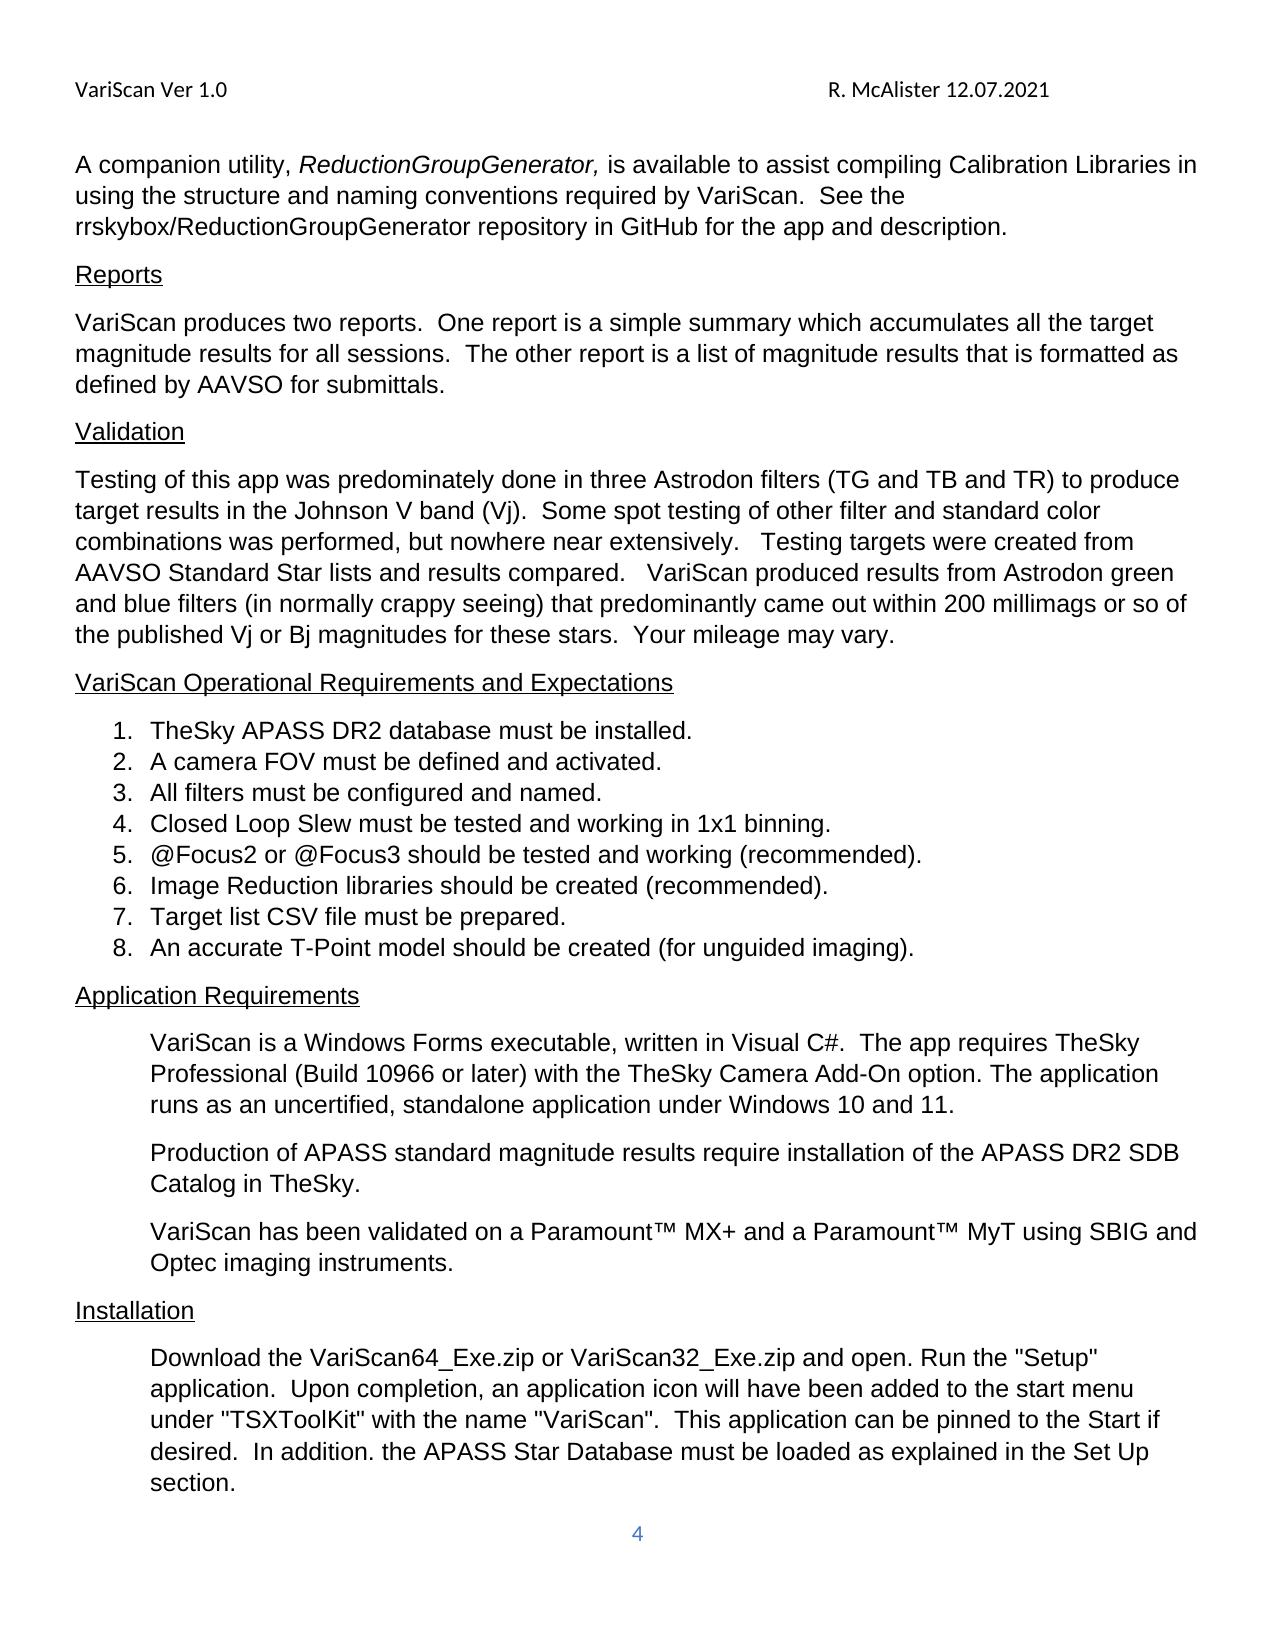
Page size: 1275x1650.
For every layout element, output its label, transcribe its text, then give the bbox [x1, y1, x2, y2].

list All filters must be configured and named. [112, 778, 1200, 806]
text A companion utility, ReductionGroupGenerator, is available to assist compiling Calibration Libraries in using the structure and naming conventions required by VariScan. See the rrskybox/ReductionGroupGenerator repository in GitHub for the app and description. [75, 150, 1200, 241]
text Download the VariScan64_Exe.zip or VariScan32_Exe.zip and open. Run the "Setup" application. Upon completion, an application icon will have been added to the start menu under "TSXToolKit" with the name "VariScan". This application can be pinned to the Start if desired. In addition. the APASS Star Database must be loaded as explained in the Set Up section. [150, 1343, 1200, 1496]
list Closed Loop Slew must be tested and working in 1x1 binning. [112, 809, 1200, 837]
text Application Requirements [75, 981, 1200, 1009]
list An accurate T-Point model should be created (for unguided imaging). [112, 933, 1200, 962]
text Testing of this app was predominately done in three Astrodon filters (TG and TB and TR) to produce target results in the Johnson V band (Vj). Some spot testing of other filter and standard color combinations was performed, but nowhere near extensively. Testing targets were created from AAVSO Standard Star lists and results compared. VariScan produced results from Astrodon green and blue filters (in normally crappy seeing) that predominantly came out within 200 millimags or so of the published Vj or Bj magnitudes for these stars. Your mileage may vary. [75, 465, 1200, 649]
text VariScan is a Windows Forms executable, written in Visual C#. The app requires TheSky Professional (Build 10966 or later) with the TheSky Camera Add-On option. The application runs as an uncertified, standalone application under Windows 10 and 11. [150, 1028, 1200, 1119]
text Installation [75, 1296, 1200, 1324]
list TheSky APASS DR2 database must be installed. [112, 716, 1200, 744]
list Image Reduction libraries should be created (recommended). [112, 871, 1200, 899]
text VariScan produces two reports. One report is a simple summary which accumulates all the target magnitude results for all sessions. The other report is a list of magnitude results that is formatted as defined by AAVSO for submittals. [75, 307, 1200, 398]
text VariScan Operational Requirements and Expectations [75, 668, 1200, 697]
text Production of APASS standard magnitude results require installation of the APASS DR2 SDB Catalog in TheSky. [150, 1138, 1200, 1198]
text Reports [75, 260, 1200, 288]
list A camera FOV must be defined and activated. [112, 747, 1200, 775]
list Target list CSV file must be prepared. [112, 902, 1200, 931]
text Validation [75, 417, 1200, 446]
text VariScan has been validated on a Paramount™ MX+ and a Paramount™ MyT using SBIG and Optec imaging instruments. [150, 1217, 1200, 1277]
list @Focus2 or @Focus3 should be tested and working (recommended). [112, 840, 1200, 868]
